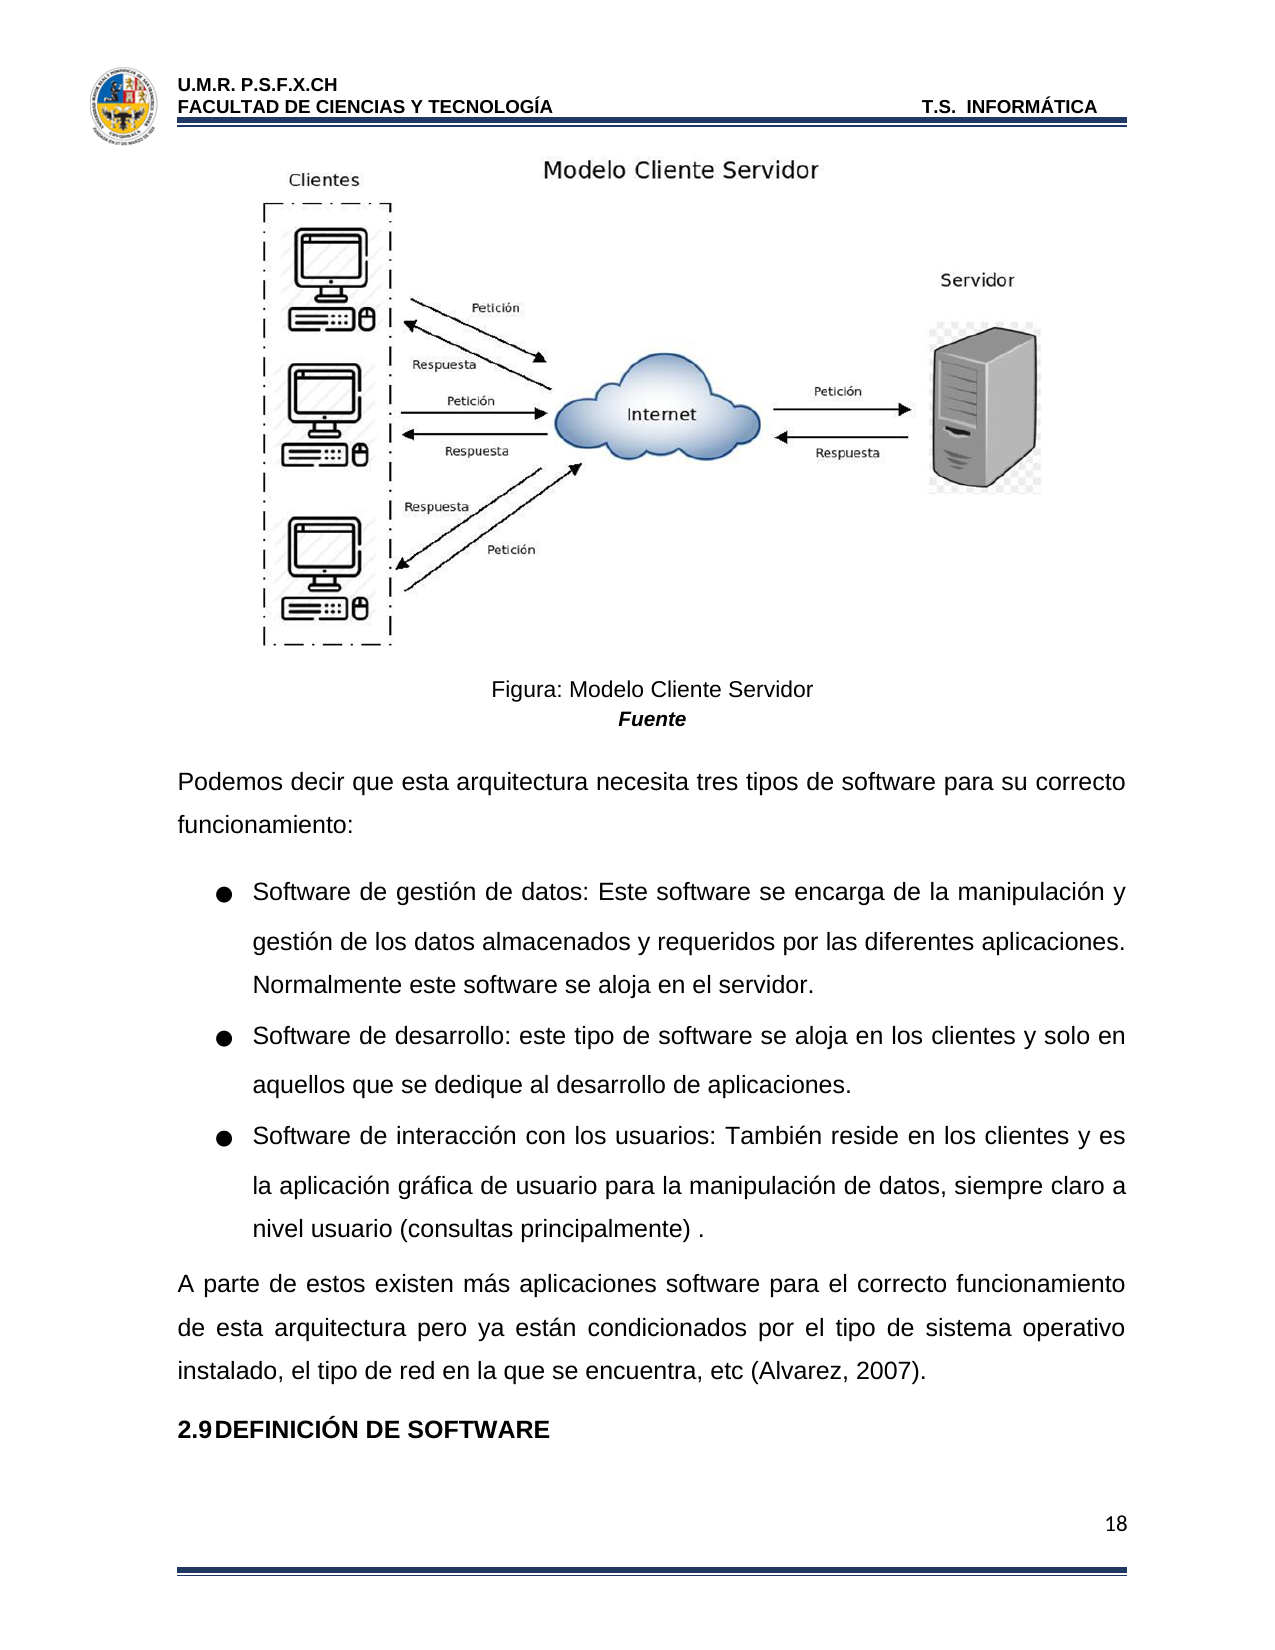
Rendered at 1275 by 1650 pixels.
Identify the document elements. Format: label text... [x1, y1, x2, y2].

subtitle DEFINICIÓN DE SOFTWARE [177, 1415, 1127, 1444]
text Podemos decir que esta arquitectura necesita tres tipos de software para su correcto funcionamiento: [177, 767, 1127, 839]
picture [89, 65, 159, 146]
picture [263, 156, 1042, 646]
list Software de gestión de datos: Este software se encarga de la manipulación y gestión de los datos almacenados y requeridos por las diferentes aplicaciones. Normalmente este software se aloja en el servidor. [215, 870, 1127, 999]
text A parte de estos existen más aplicaciones software para el correcto funcionamiento de esta arquitectura pero ya están condicionados por el tipo de sistema operativo instalado, el tipo de red en la que se encuentra, etc (Alvarez, 2007). [177, 1269, 1127, 1384]
text Fuente [177, 707, 1127, 731]
list Software de interacción con los usuarios: También reside en los clientes y es la aplicación gráfica de usuario para la manipulación de datos, siempre claro a nivel usuario (consultas principalmente) . [215, 1113, 1127, 1242]
text Figura: Modelo Cliente Servidor [177, 676, 1127, 703]
list Software de desarrollo: este tipo de software se aloja en los clientes y solo en aquellos que se dedique al desarrollo de aplicaciones. [215, 1013, 1127, 1099]
